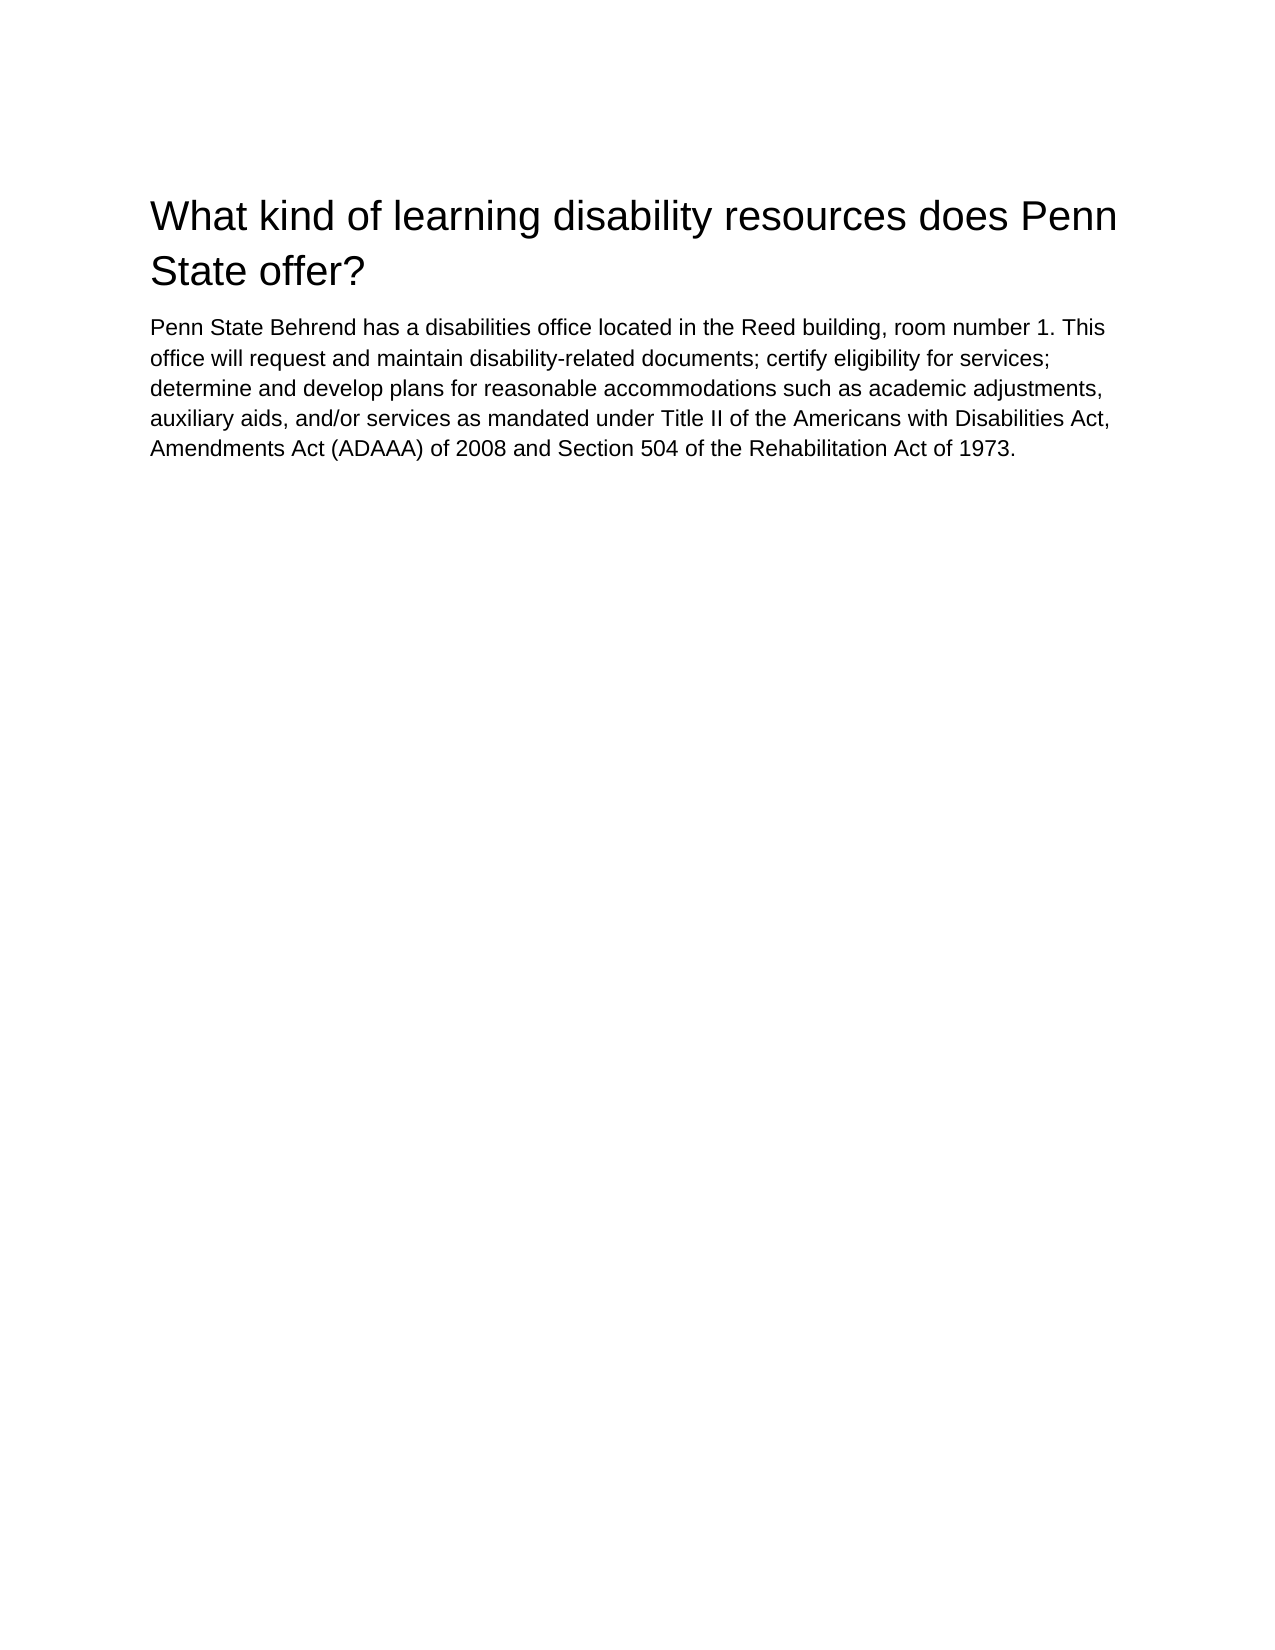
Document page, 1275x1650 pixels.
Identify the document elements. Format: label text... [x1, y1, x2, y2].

text Penn State Behrend has a disabilities office located in the Reed building, room number 1. This office will request and maintain disability-related documents; certify eligibility for services; determine and develop plans for reasonable accommodations such as academic adjustments, auxiliary aids, and/or services as mandated under Title II of the Americans with Disabilities Act, Amendments Act (ADAAA) of 2008 and Section 504 of the Rehabilitation Act of 1973. [150, 314, 1125, 462]
subtitle What kind of learning disability resources does Penn State offer? [150, 192, 1125, 295]
